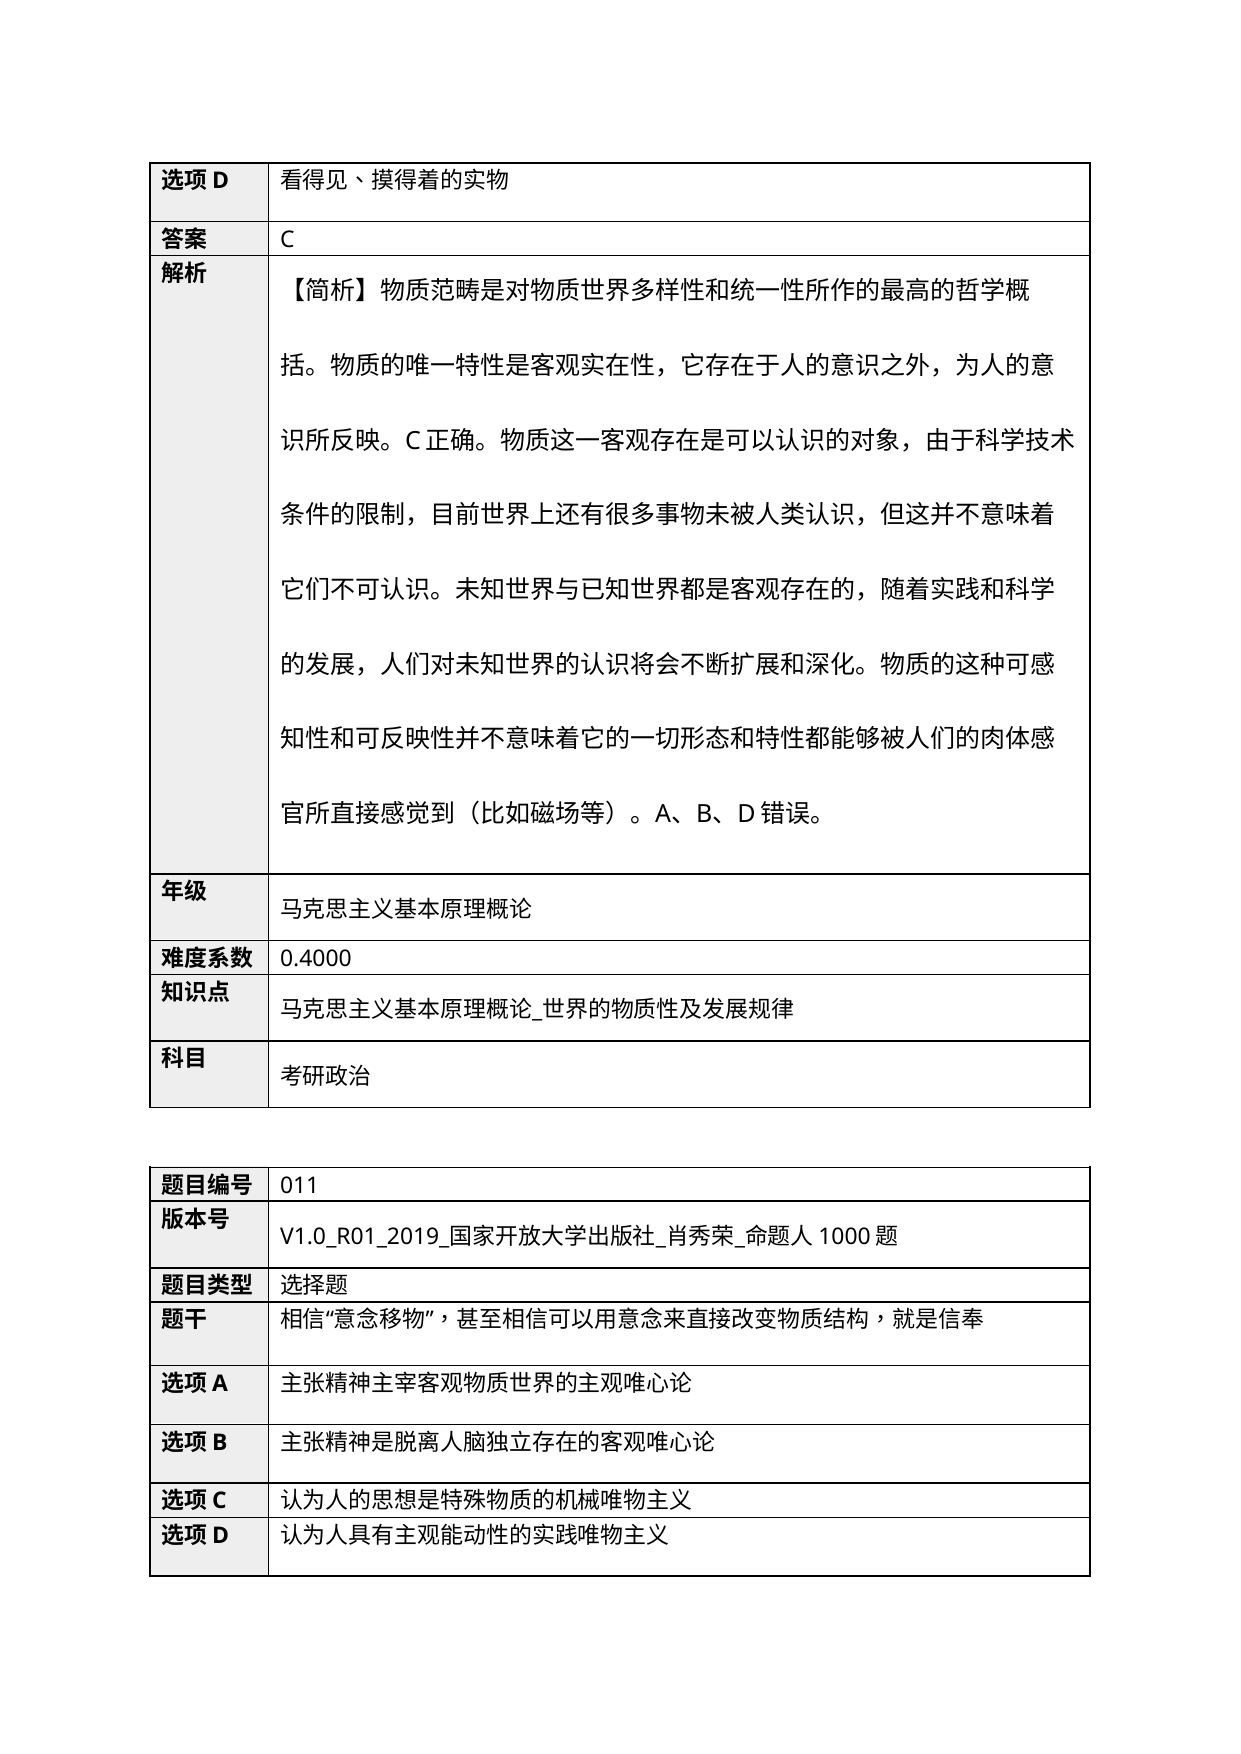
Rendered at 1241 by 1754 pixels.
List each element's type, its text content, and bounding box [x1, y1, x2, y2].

table_cell 题目类型 [151, 1269, 268, 1301]
table_header 题目编号 [151, 1168, 268, 1200]
table_cell 0.4000 [269, 941, 1089, 974]
table_cell 选项B [151, 1425, 268, 1482]
table_cell 选项C [151, 1484, 268, 1516]
table_cell 主张精神是脱离人脑独立存在的客观唯心论 [269, 1425, 1089, 1482]
table_cell 年级 [151, 875, 268, 939]
table_cell 主张精神主宰客观物质世界的主观唯心论 [269, 1366, 1089, 1423]
table_cell 答案 [151, 222, 268, 255]
table_cell 认为人的思想是特殊物质的机械唯物主义 [269, 1484, 1089, 1516]
table_cell 选项D [151, 1518, 268, 1575]
table_cell 版本号 [151, 1202, 268, 1267]
table_cell 选项A [151, 1366, 268, 1423]
table_cell C [269, 222, 1089, 255]
table_cell 【简析】物质范畴是对物质世界多样性和统一性所作的最高的哲学概括。物质的唯一特性是客观实在性，它存在于人的意识之外，为人的意识所反映。C正确。物质这一客观存在是可以认识的对象，由于科学技术条件的限制，目前世界上还有很多事物未被人类认识，但这并不意味着它们不可认识。未知世界与已知世界都是客观存在的，随着实践和科学的发展，人们对未知世界的认识将会不断扩展和深化。物质的这种可感知性和可反映性并不意味着它的一切形态和特性都能够被人们的肉体感官所直接感觉到（比如磁场等）。A、B、D错误。 [269, 256, 1089, 873]
table_cell 考研政治 [269, 1042, 1089, 1107]
table_cell 知识点 [151, 975, 268, 1040]
table_cell 认为人具有主观能动性的实践唯物主义 [269, 1518, 1089, 1575]
table_cell 马克思主义基本原理概论_世界的物质性及发展规律 [269, 975, 1089, 1040]
table_cell 难度系数 [151, 941, 268, 974]
table_cell 相信“意念移物”，甚至相信可以用意念来直接改变物质结构，就是信奉 [269, 1303, 1089, 1365]
table_cell 看得见、摸得着的实物 [269, 164, 1089, 221]
table_cell 选项D [151, 164, 268, 221]
table_header 011 [269, 1168, 1089, 1200]
table_cell 题干 [151, 1303, 268, 1365]
table_cell 解析 [151, 256, 268, 873]
table_cell 科目 [151, 1042, 268, 1107]
table_cell 马克思主义基本原理概论 [269, 875, 1089, 939]
table_cell V1.0_R01_2019_国家开放大学出版社_肖秀荣_命题人1000题 [269, 1202, 1089, 1267]
table_cell 选择题 [269, 1269, 1089, 1301]
